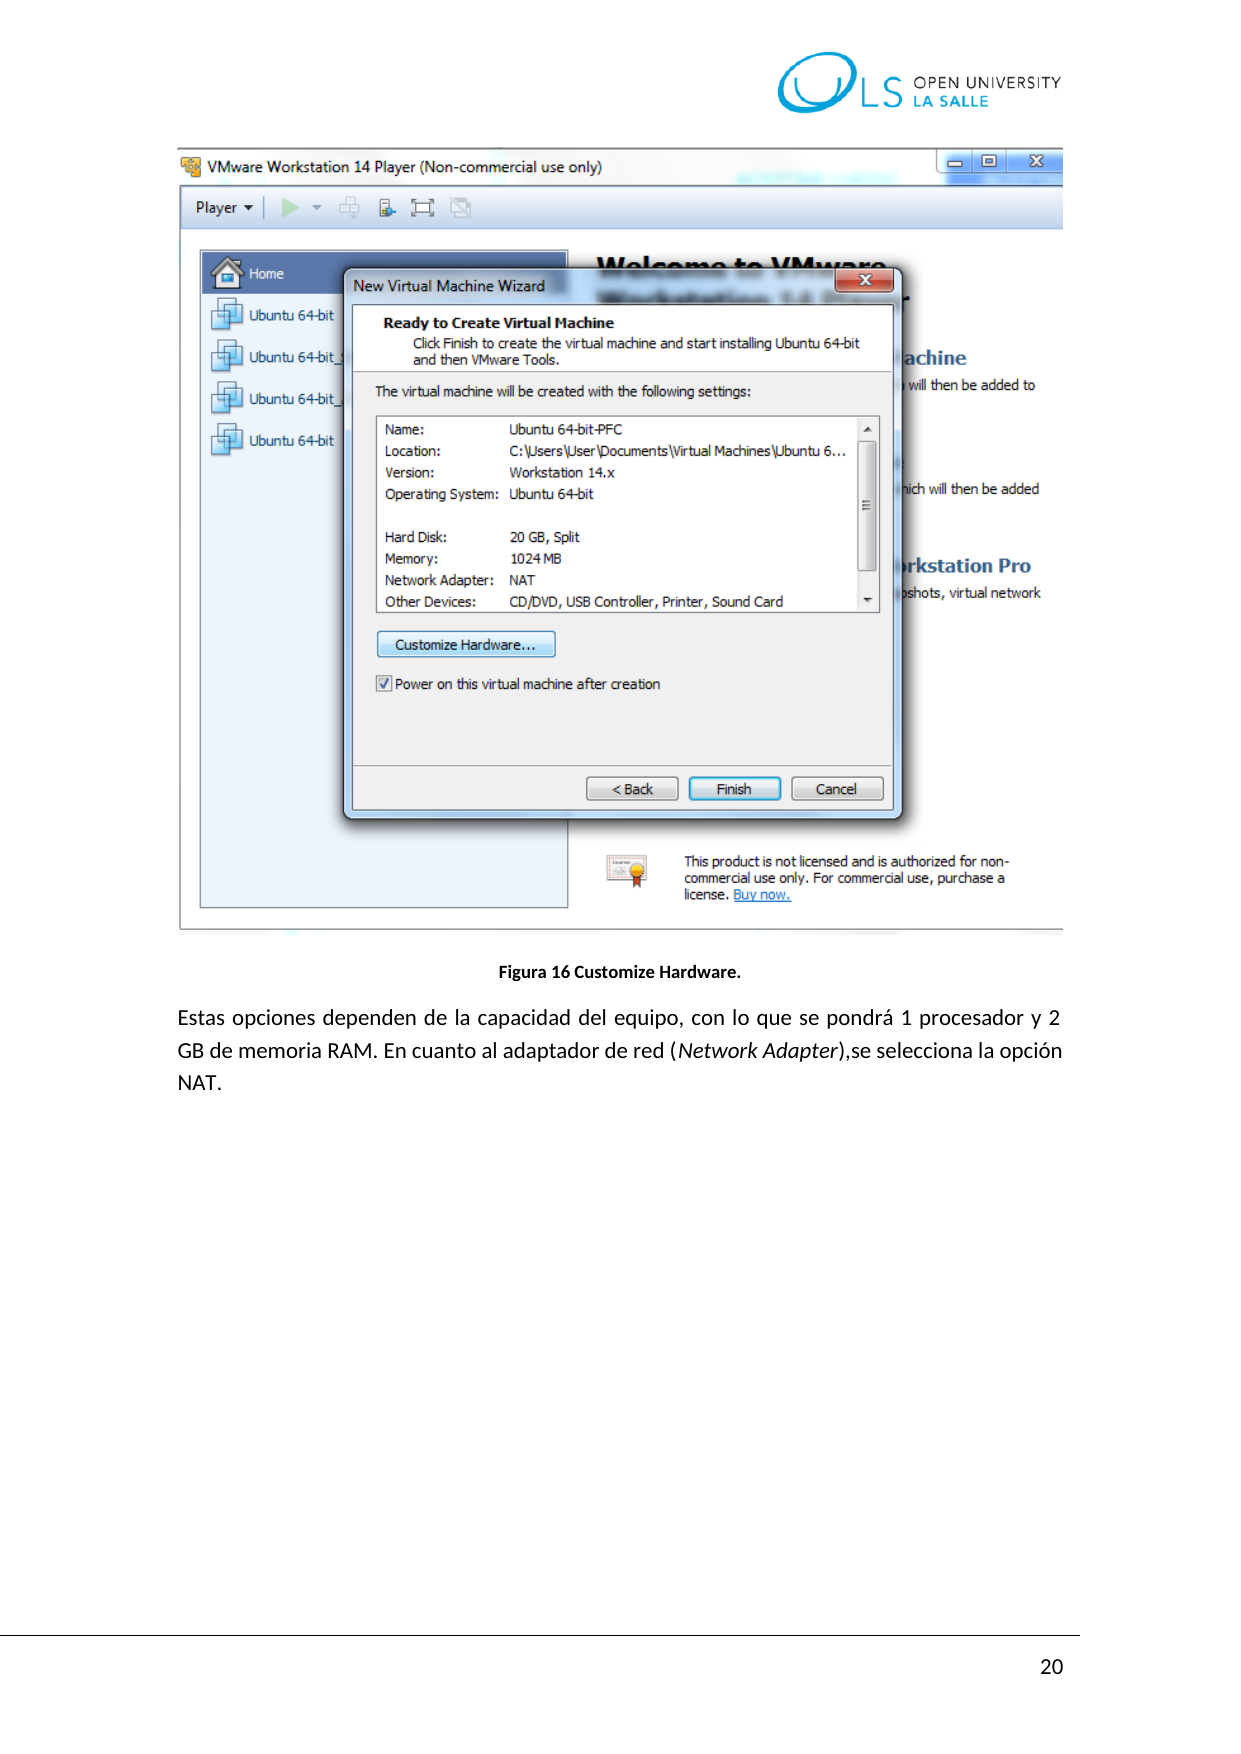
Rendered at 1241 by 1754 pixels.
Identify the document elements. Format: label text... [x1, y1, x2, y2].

picture [177, 147, 1063, 935]
text Figura 16 Customize Hardware. [177, 960, 1063, 983]
text Estas opciones dependen de la capacidad del equipo, con lo que se pondrá 1 procesador y 2 GB de memoria RAM. En cuanto al adaptador de red (Network Adapter),se selecciona la opción NAT. [177, 1003, 1063, 1096]
picture [764, 45, 1065, 117]
